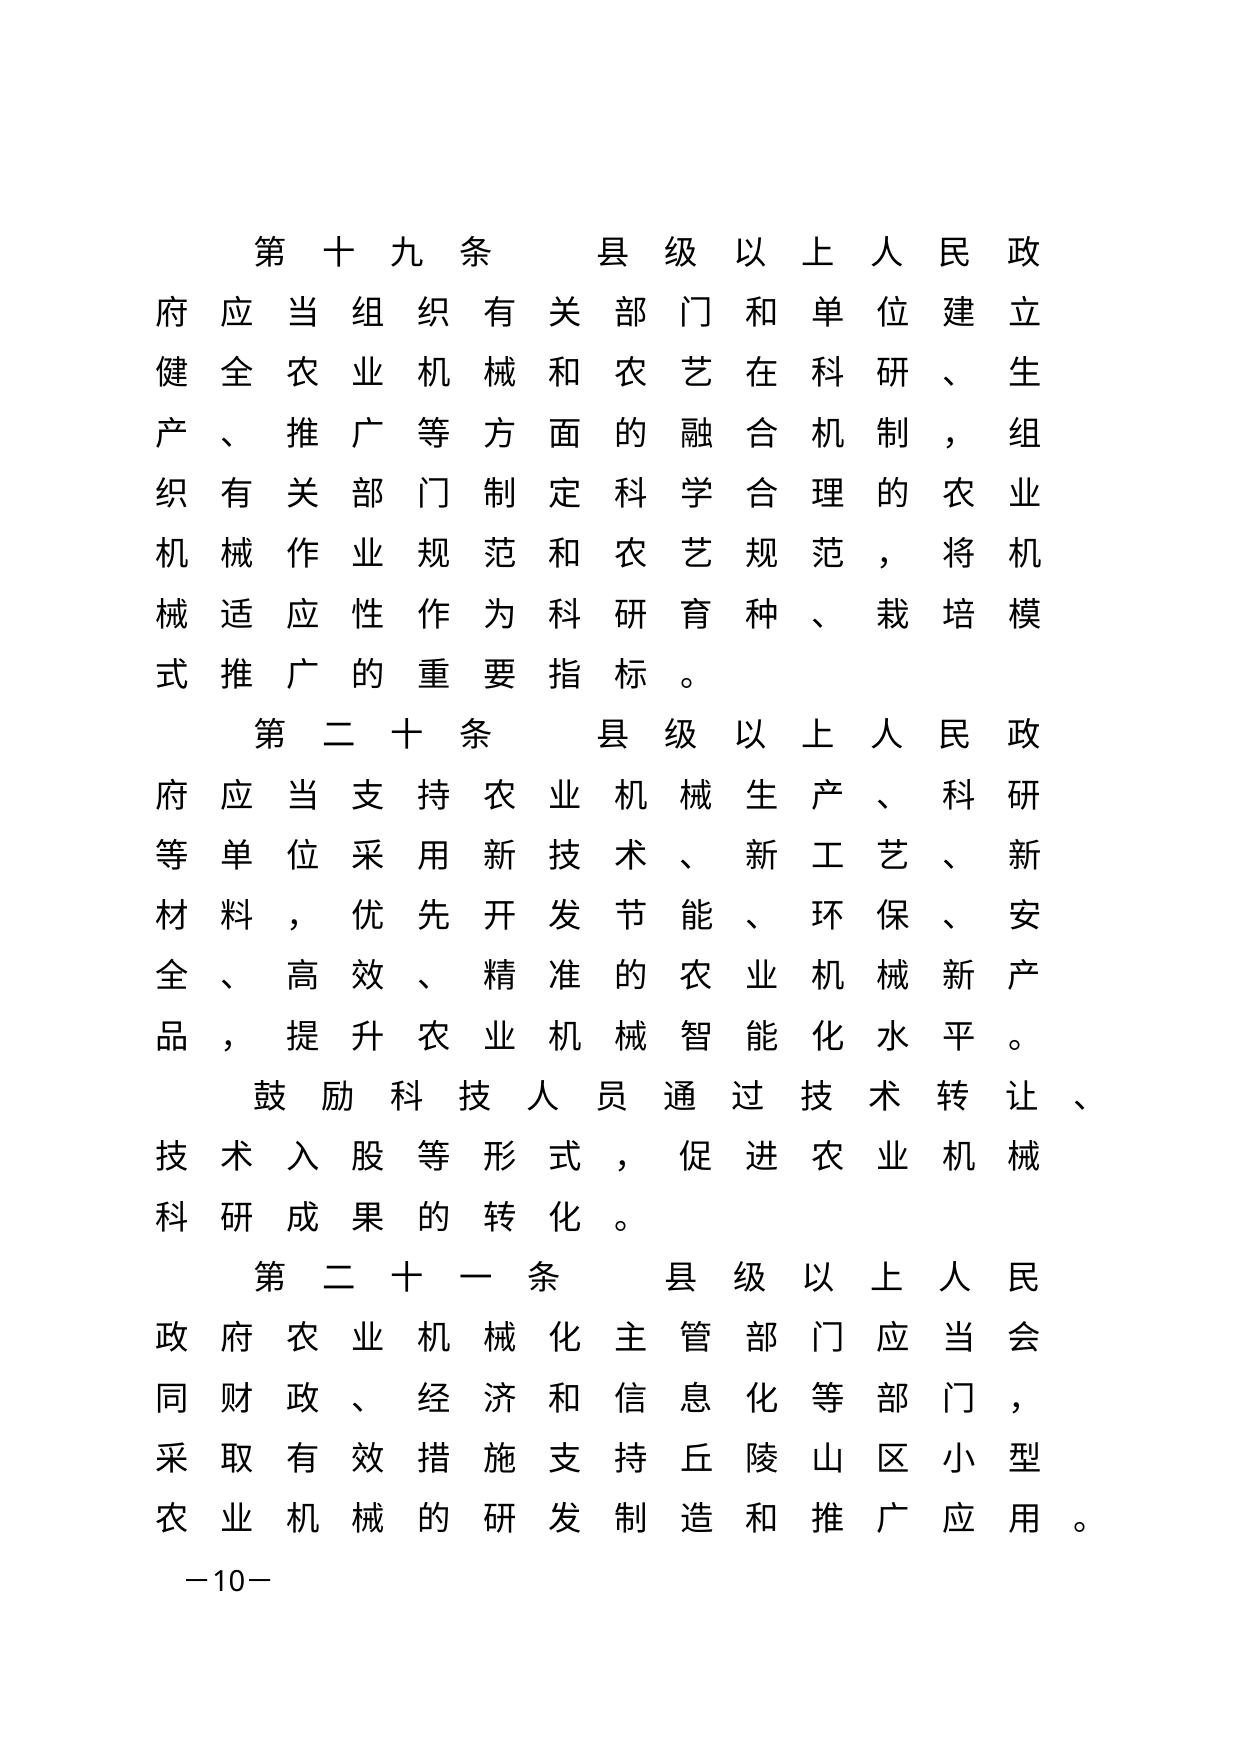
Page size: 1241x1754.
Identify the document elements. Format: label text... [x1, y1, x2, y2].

text 第二十条 县级以上人民政府应当支持农业机械生产、科研等单位采用新技术、新工艺、新材料，优先开发节能、环保、安全、高效、精准的农业机械新产品，提升农业机械智能化水平。 [155, 702, 1073, 1064]
text 第二十一条 县级以上人民政府农业机械化主管部门应当会同财政、经济和信息化等部门，采取有效措施支持丘陵山区小型农业机械的研发制造和推广应用。 [155, 1245, 1073, 1546]
text 第十九条 县级以上人民政府应当组织有关部门和单位建立健全农业机械和农艺在科研、生产、推广等方面的融合机制，组织有关部门制定科学合理的农业机械作业规范和农艺规范，将机械适应性作为科研育种、栽培模式推广的重要指标。 [155, 219, 1073, 702]
text 鼓励科技人员通过技术转让、技术入股等形式，促进农业机械科研成果的转化。 [155, 1064, 1073, 1245]
